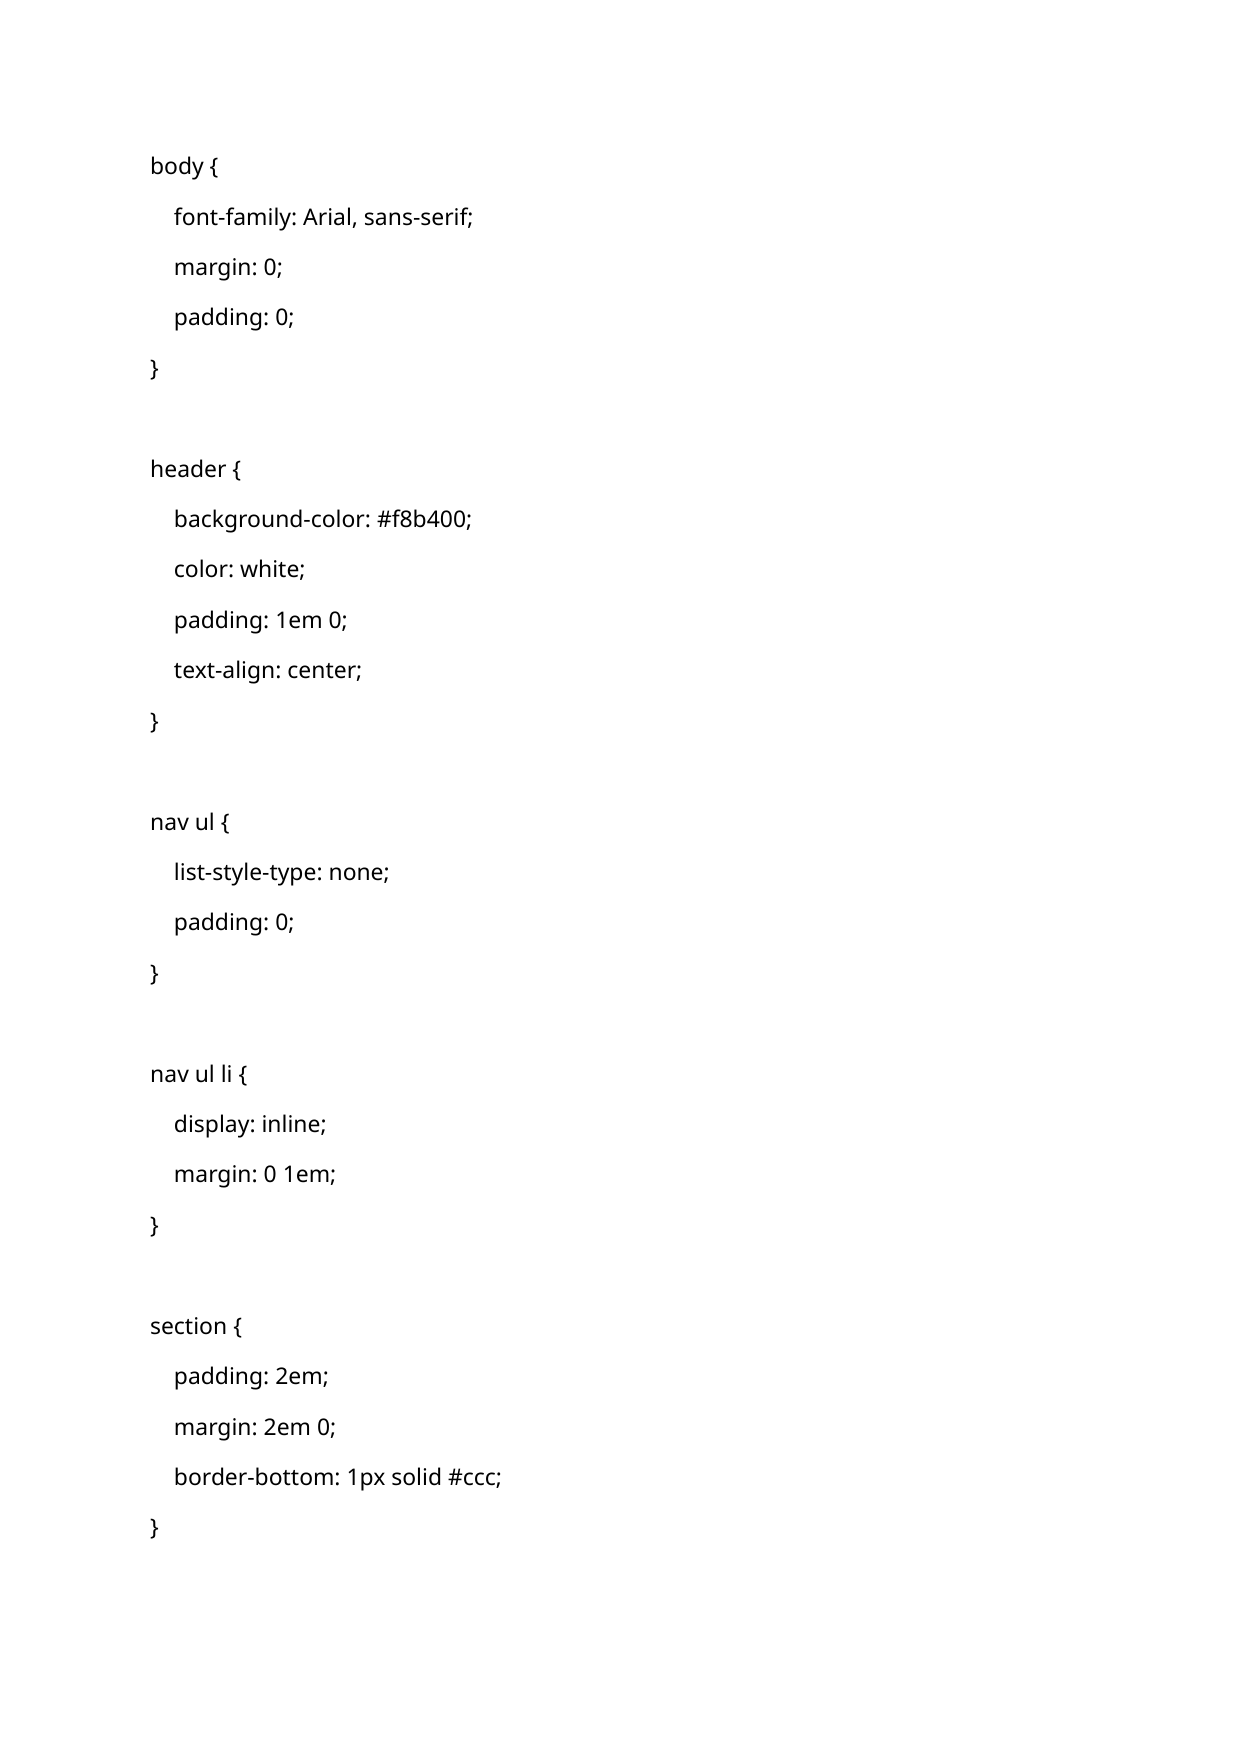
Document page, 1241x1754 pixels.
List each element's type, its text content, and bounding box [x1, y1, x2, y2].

text } [150, 1511, 1090, 1542]
text margin: 0; [150, 251, 1090, 282]
text font-family: Arial, sans-serif; [150, 200, 1090, 232]
text background-color: #f8b400; [150, 503, 1090, 534]
text display: inline; [150, 1108, 1090, 1139]
text padding: 0; [150, 906, 1090, 937]
text padding: 2em; [150, 1360, 1090, 1391]
text text-align: center; [150, 654, 1090, 685]
text header { [150, 452, 1090, 484]
text body { [150, 150, 1090, 181]
text margin: 2em 0; [150, 1410, 1090, 1442]
text } [150, 352, 1090, 383]
text nav ul li { [150, 1057, 1090, 1089]
text } [150, 704, 1090, 736]
text padding: 0; [150, 301, 1090, 332]
text list-style-type: none; [150, 856, 1090, 887]
text } [150, 1209, 1090, 1240]
text } [150, 957, 1090, 988]
text padding: 1em 0; [150, 604, 1090, 635]
text color: white; [150, 553, 1090, 584]
text border-bottom: 1px solid #ccc; [150, 1461, 1090, 1492]
text nav ul { [150, 805, 1090, 837]
text section { [150, 1309, 1090, 1341]
text margin: 0 1em; [150, 1158, 1090, 1189]
